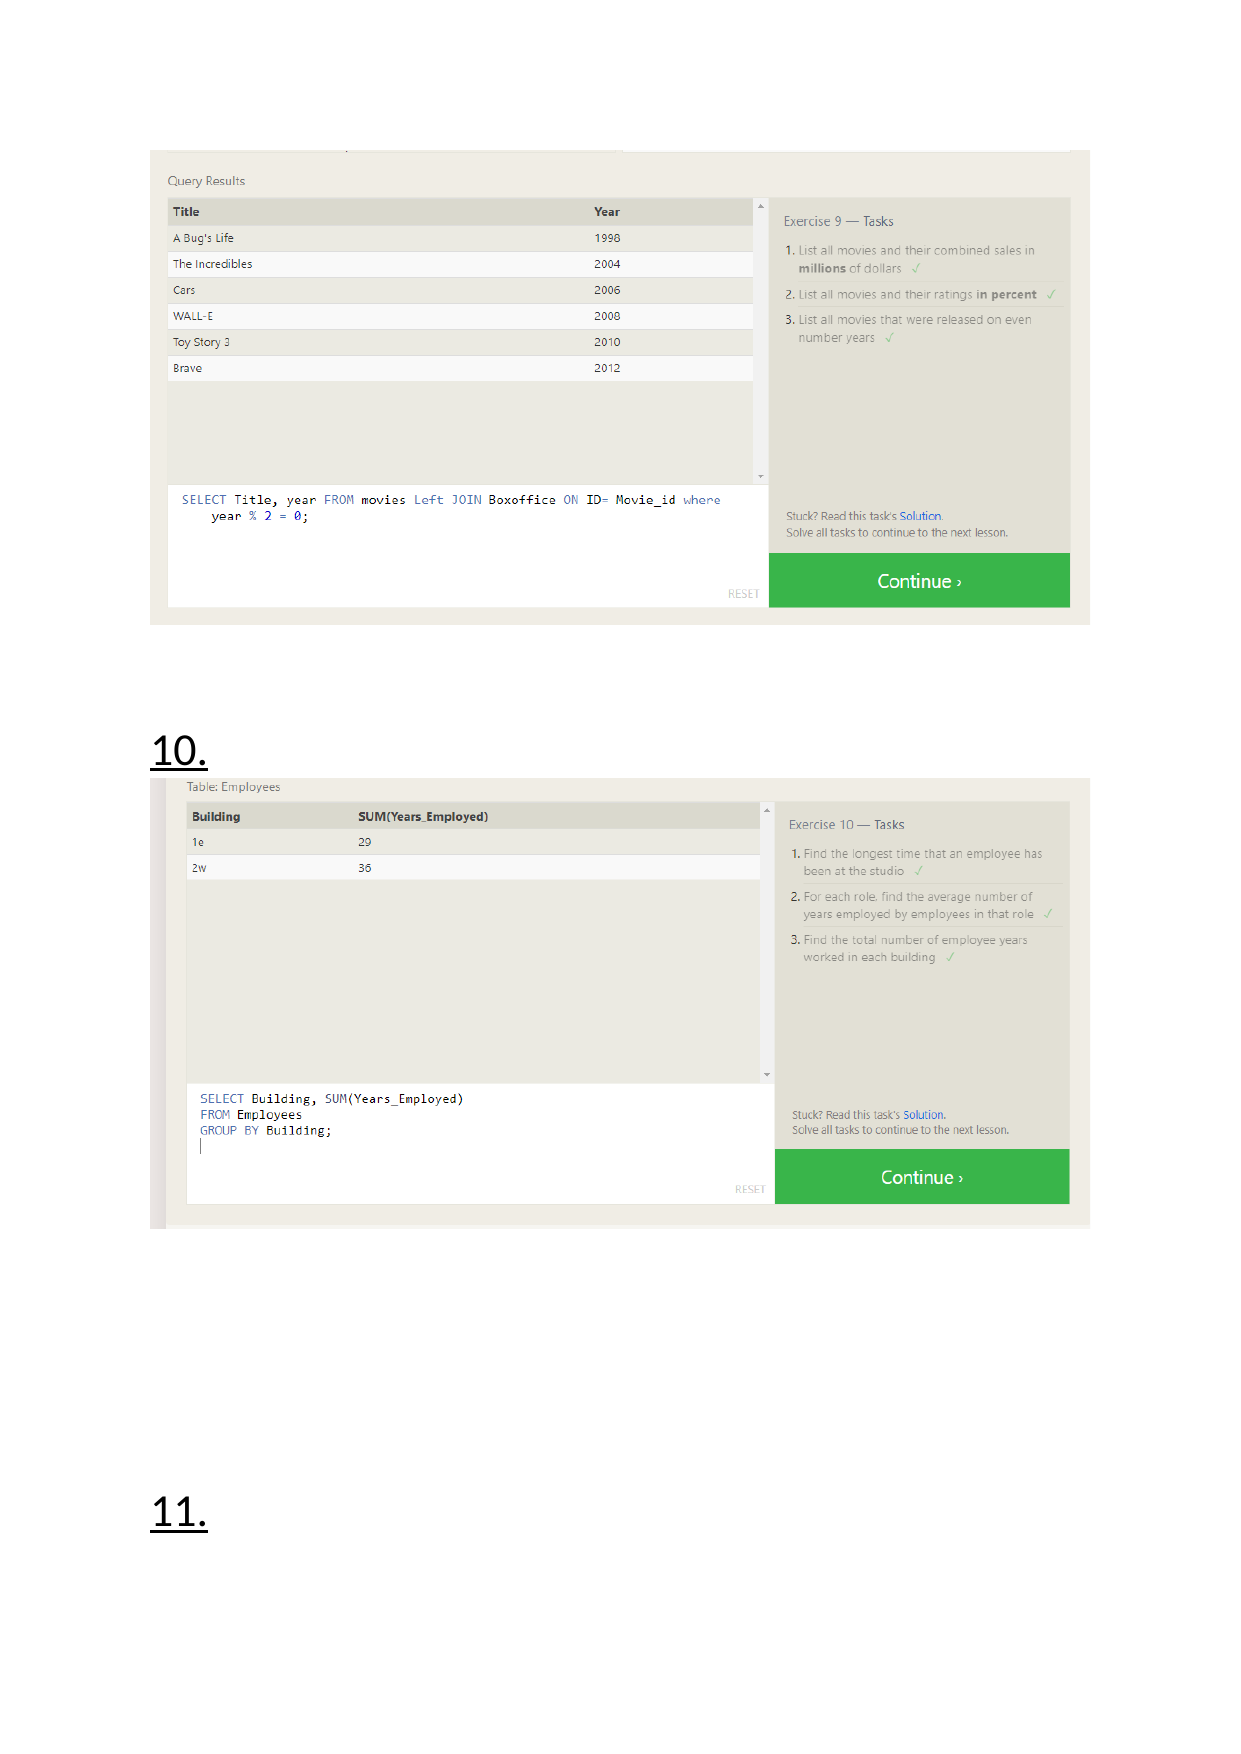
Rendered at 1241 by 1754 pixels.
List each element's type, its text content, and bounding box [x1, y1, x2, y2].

picture [150, 150, 1091, 625]
text 10. [150, 721, 1090, 778]
text 11. [150, 1482, 1090, 1538]
picture [150, 778, 1091, 1229]
